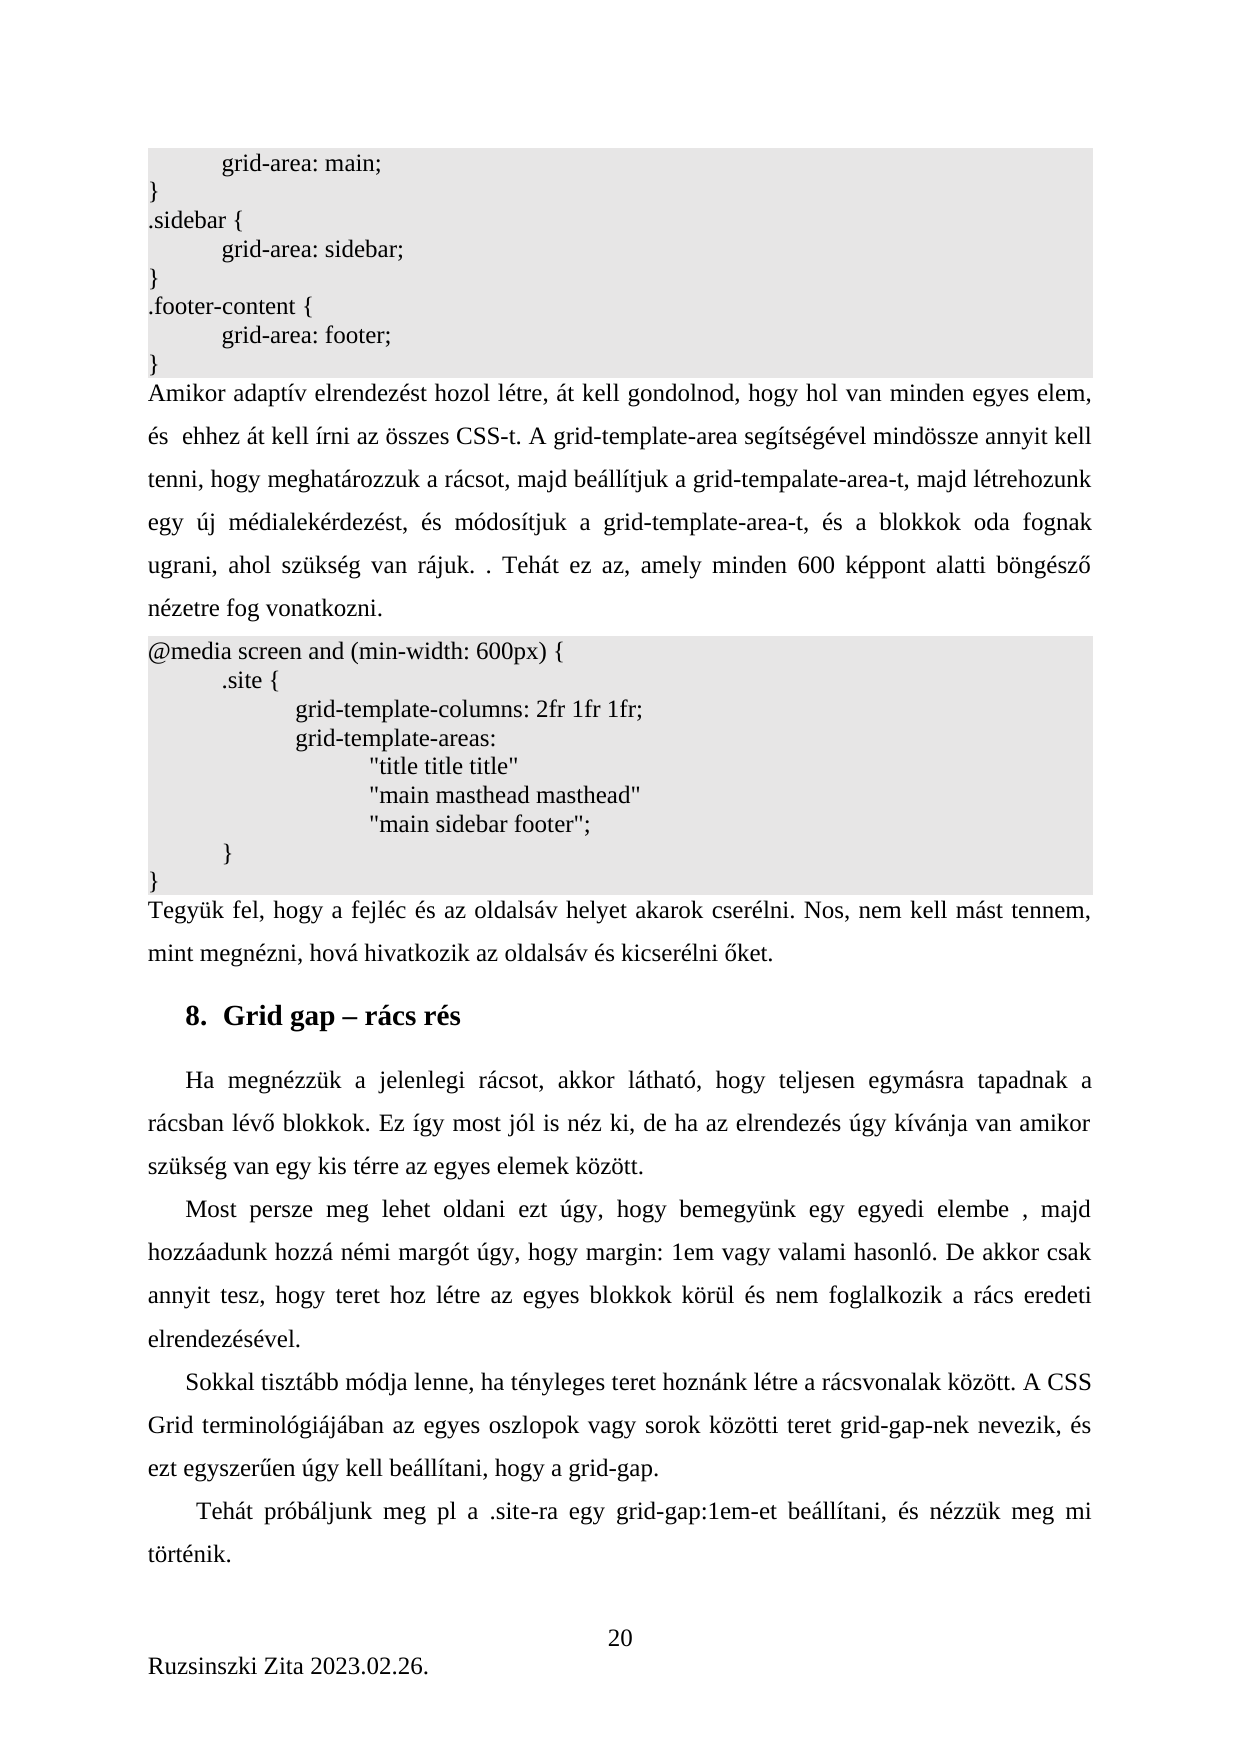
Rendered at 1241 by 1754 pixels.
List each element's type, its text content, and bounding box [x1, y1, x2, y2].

text .site { [148, 665, 1093, 694]
text } [148, 176, 1093, 205]
text "title title title" [148, 751, 1093, 780]
text grid-template-areas: [148, 723, 1093, 751]
text "main sidebar footer"; [148, 809, 1093, 838]
text Amikor adaptív elrendezést hozol létre, át kell gondolnod, hogy hol van minden egyes elem, és ehhez át kell írni az összes CSS-t. A grid-template-area segítségével mindössze annyit kell tenni, hogy meghatározzuk a rácsot, majd beállítjuk a grid-tempalate-area-t, majd létrehozunk egy új médialekérdezést, és módosítjuk a grid-template-area-t, és a blokkok oda fognak ugrani, ahol szükség van rájuk. . Tehát ez az, amely minden 600 képpont alatti böngésző nézetre fog vonatkozni. [148, 378, 1093, 622]
text } [148, 263, 1093, 291]
text Sokkal tisztább módja lenne, ha tényleges teret hoznánk létre a rácsvonalak között. A CSS Grid terminológiájában az egyes oszlopok vagy sorok közötti teret grid-gap-nek nevezik, és ezt egyszerűen úgy kell beállítani, hogy a grid-gap. [148, 1367, 1093, 1482]
text } [148, 866, 1093, 895]
text .sidebar { [148, 205, 1093, 234]
text .footer-content { [148, 291, 1093, 320]
text Tegyük fel, hogy a fejléc és az oldalsáv helyet akarok cserélni. Nos, nem kell mást tennem, mint megnézni, hová hivatkozik az oldalsáv és kicserélni őket. [148, 895, 1093, 967]
text Tehát próbáljunk meg pl a .site-ra egy grid-gap:1em-et beállítani, és nézzük meg mi történik. [148, 1496, 1093, 1568]
text } [148, 838, 1093, 866]
text @media screen and (min-width: 600px) { [148, 636, 1093, 665]
text grid-area: footer; [148, 320, 1093, 349]
subtitle Grid gap – rács rés [185, 998, 1093, 1032]
text grid-template-columns: 2fr 1fr 1fr; [148, 694, 1093, 723]
text Ha megnézzük a jelenlegi rácsot, akkor látható, hogy teljesen egymásra tapadnak a rácsban lévő blokkok. Ez így most jól is néz ki, de ha az elrendezés úgy kívánja van amikor szükség van egy kis térre az egyes elemek között. [148, 1065, 1093, 1180]
text grid-area: sidebar; [148, 234, 1093, 263]
text } [148, 349, 1093, 378]
text Most persze meg lehet oldani ezt úgy, hogy bemegyünk egy egyedi elembe , majd hozzáadunk hozzá némi margót úgy, hogy margin: 1em vagy valami hasonló. De akkor csak annyit tesz, hogy teret hoz létre az egyes blokkok körül és nem foglalkozik a rács eredeti elrendezésével. [148, 1194, 1093, 1352]
text grid-area: main; [148, 148, 1093, 176]
text "main masthead masthead" [148, 780, 1093, 809]
